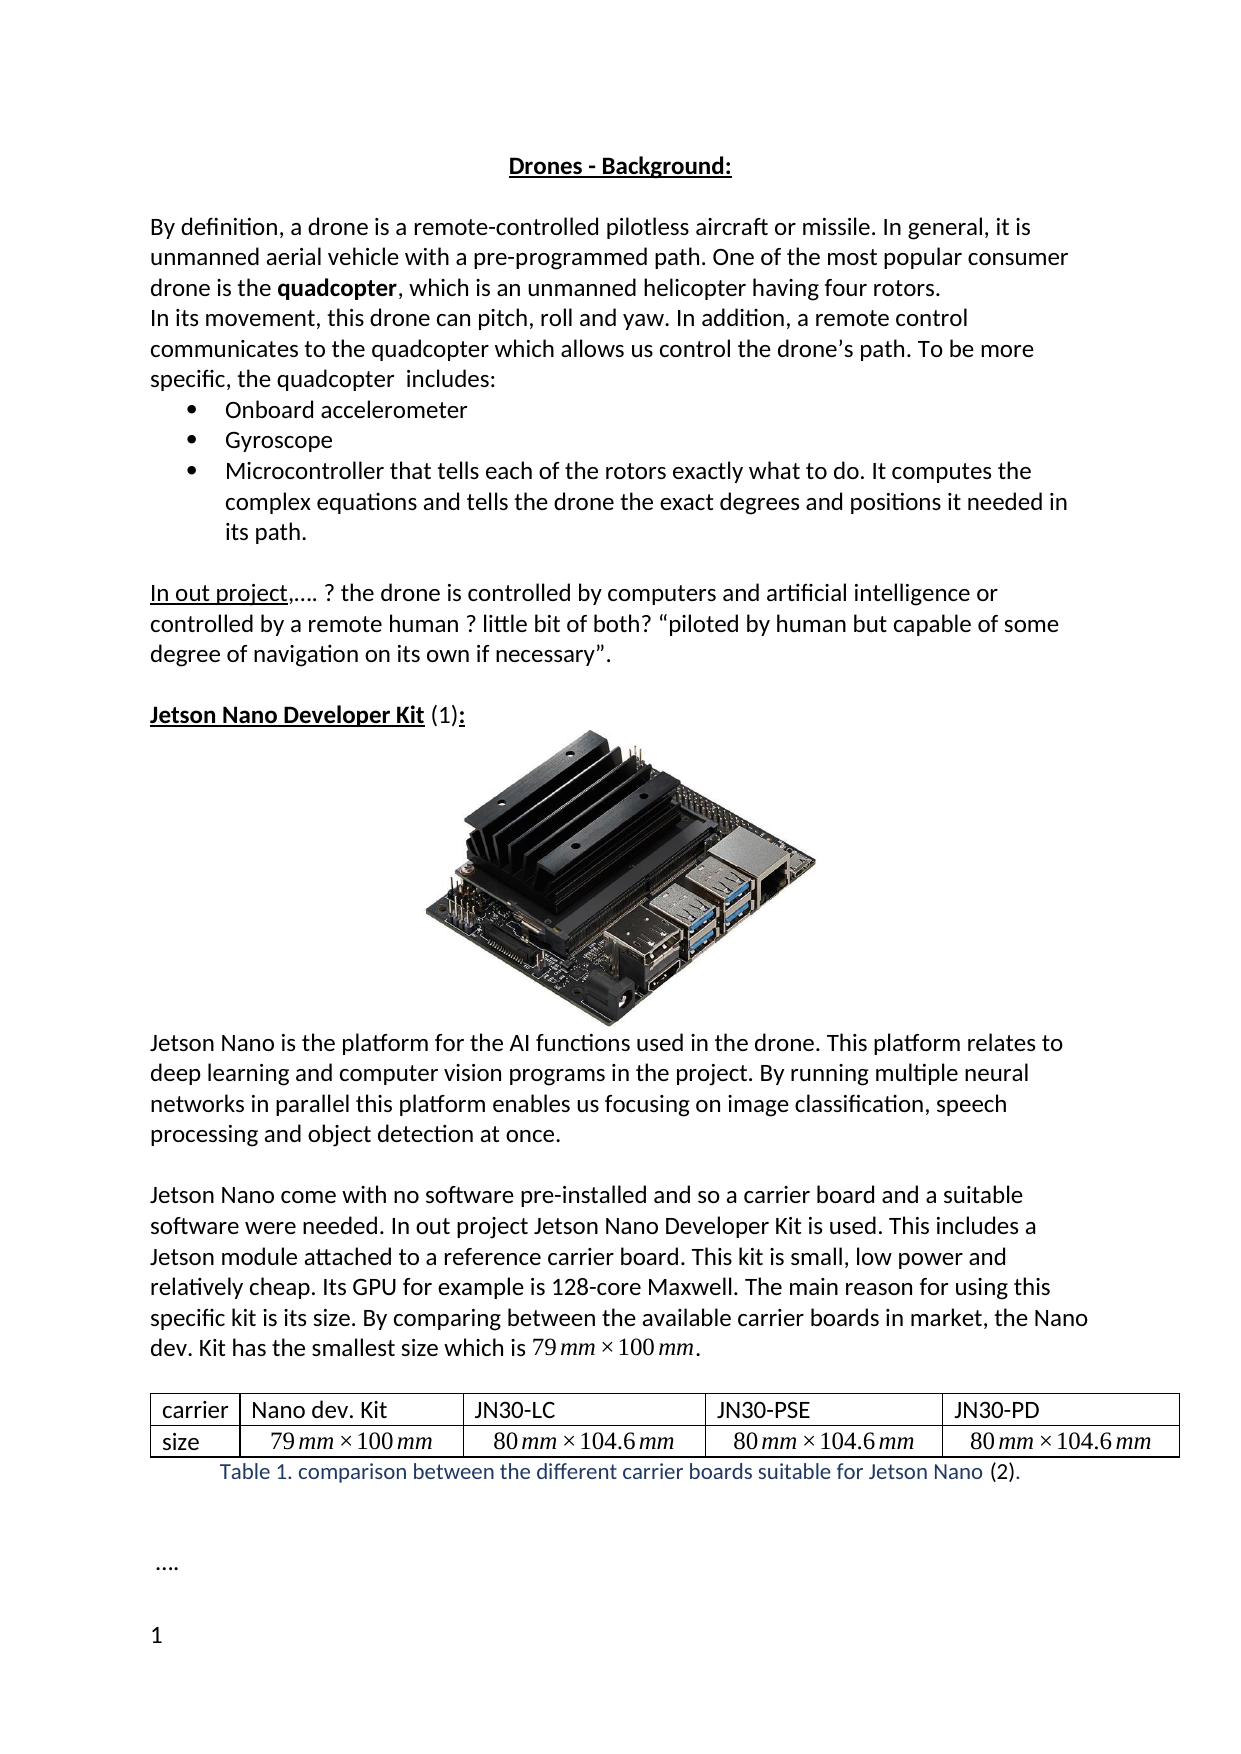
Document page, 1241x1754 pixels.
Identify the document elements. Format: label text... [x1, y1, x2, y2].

table_header Nano dev. Kit [241, 1394, 463, 1425]
text By definition, a drone is a remote-controlled pilotless aircraft or missile. In general, it is unmanned aerial vehicle with a pre-programmed path. One of the most popular consumer drone is the quadcopter, which is an unmanned helicopter having four rotors. [150, 211, 1090, 303]
table_cell [464, 1426, 705, 1456]
list Gyroscope [187, 425, 1090, 455]
table_cell [706, 1426, 942, 1456]
table_header JN30-PSE [706, 1394, 942, 1425]
list Microcontroller that tells each of the rotors exactly what to do. It computes the complex equations and tells the drone the exact degrees and positions it needed in its path. [187, 455, 1090, 547]
text …. [150, 1546, 1090, 1577]
table_header JN30-PD [943, 1394, 1179, 1425]
table_cell [943, 1426, 1179, 1456]
text Jetson Nano come with no software pre-installed and so a carrier board and a suitable software were needed. In out project Jetson Nano Developer Kit is used. This includes a Jetson module attached to a reference carrier board. This kit is small, low power and relatively cheap. Its GPU for example is 128-core Maxwell. The main reason for using this specific kit is its size. By comparing between the available carrier boards in market, the Nano dev. Kit has the smallest size which is . [150, 1179, 1090, 1363]
text Drones - Background: [150, 150, 1090, 181]
picture [422, 730, 819, 1027]
text In out project,…. ? the drone is controlled by computers and artificial intelligence or controlled by a remote human ? little bit of both? “piloted by human but capable of some degree of navigation on its own if necessary”. [150, 577, 1090, 669]
text Jetson Nano Developer Kit: [150, 699, 1090, 730]
text Jetson Nano is the platform for the AI functions used in the drone. This platform relates to deep learning and computer vision programs in the project. By running multiple neural networks in parallel this platform enables us focusing on image classification, speech processing and object detection at once. [150, 1027, 1090, 1149]
table_cell size [151, 1426, 239, 1456]
text Table 1. comparison between the different carrier boards suitable for Jetson Nano. [150, 1458, 1090, 1485]
text In its movement, this drone can pitch, roll and yaw. In addition, a remote control communicates to the quadcopter which allows us control the drone’s path. To be more specific, the quadcopter includes: [150, 303, 1090, 394]
table_header JN30-LC [464, 1394, 705, 1425]
table_header carrier [151, 1394, 239, 1425]
table_cell [241, 1426, 463, 1456]
list Onboard accelerometer [187, 394, 1090, 425]
